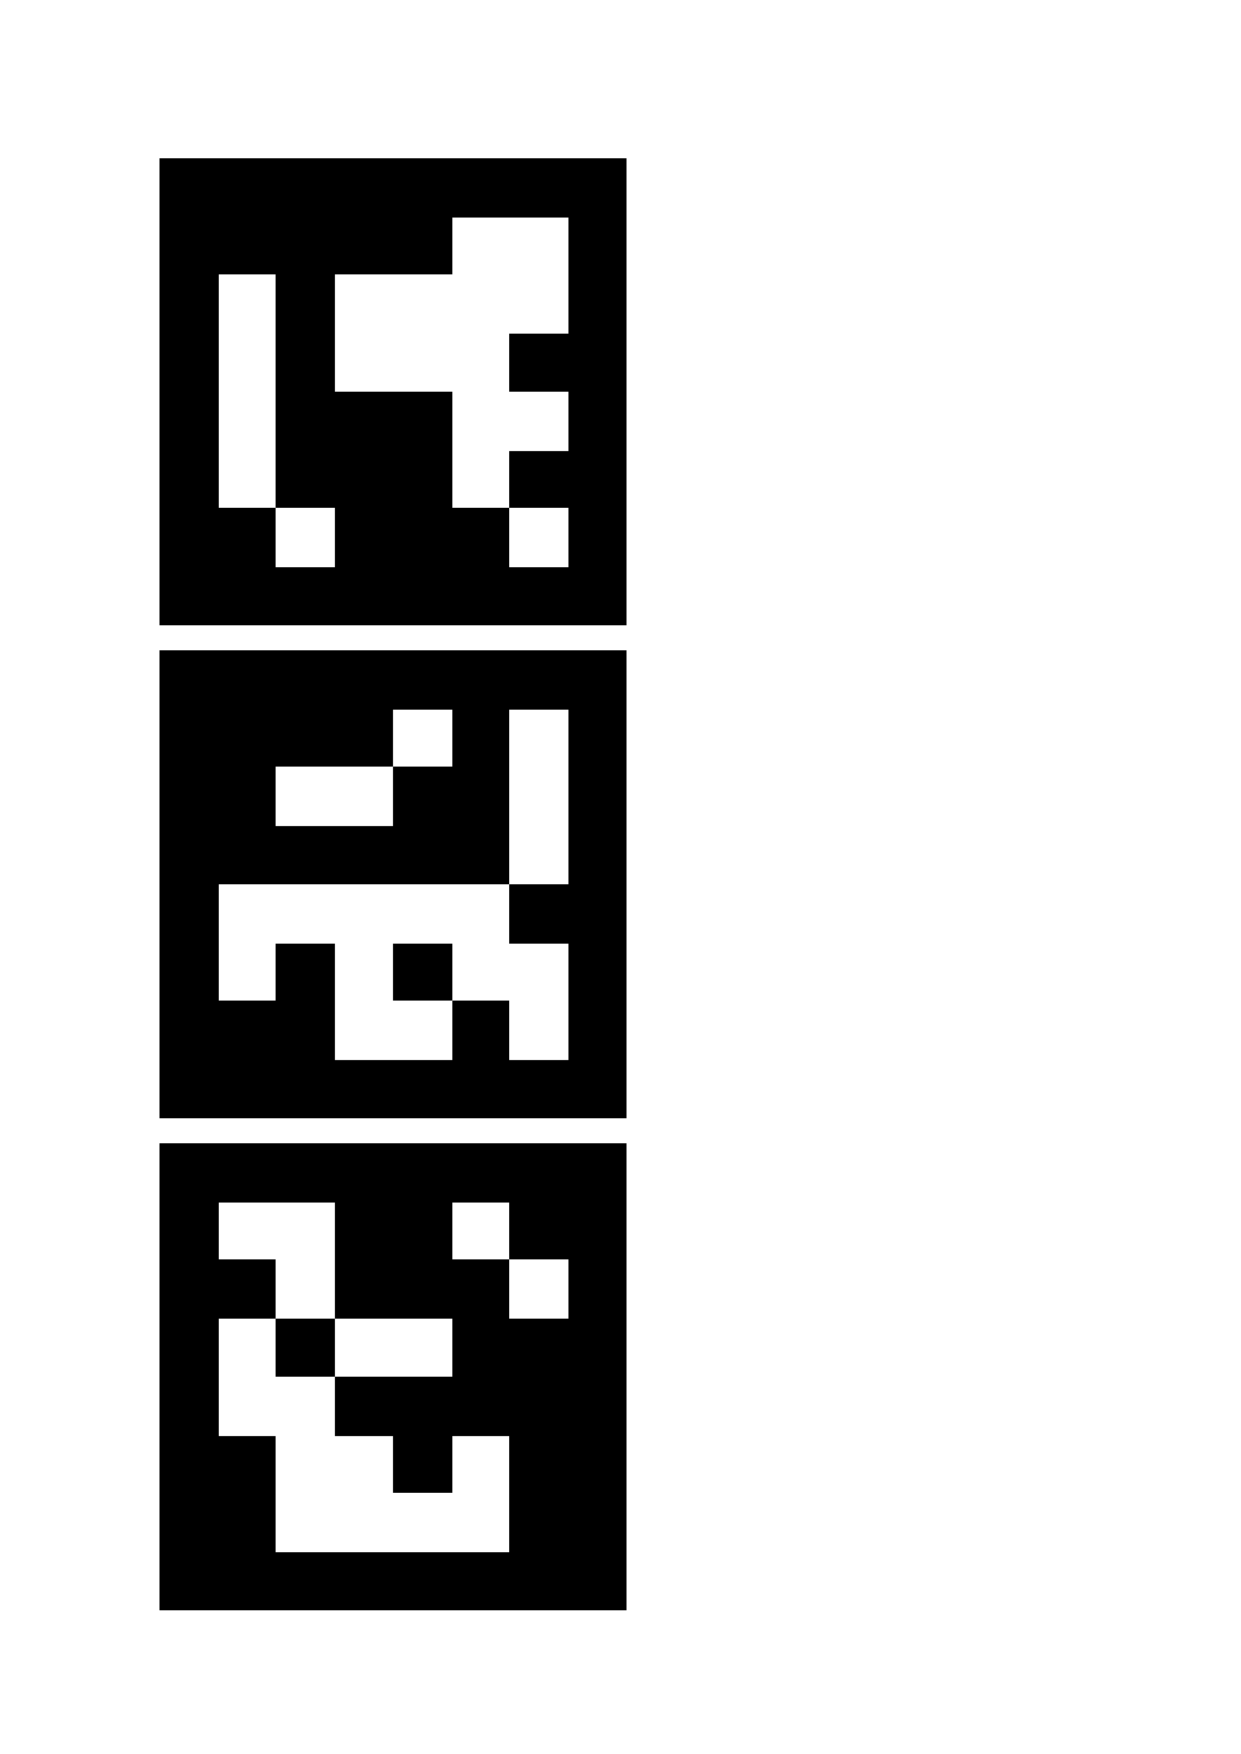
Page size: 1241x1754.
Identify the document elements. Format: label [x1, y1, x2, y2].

picture [147, 147, 638, 638]
picture [147, 1132, 638, 1623]
picture [147, 640, 638, 1131]
